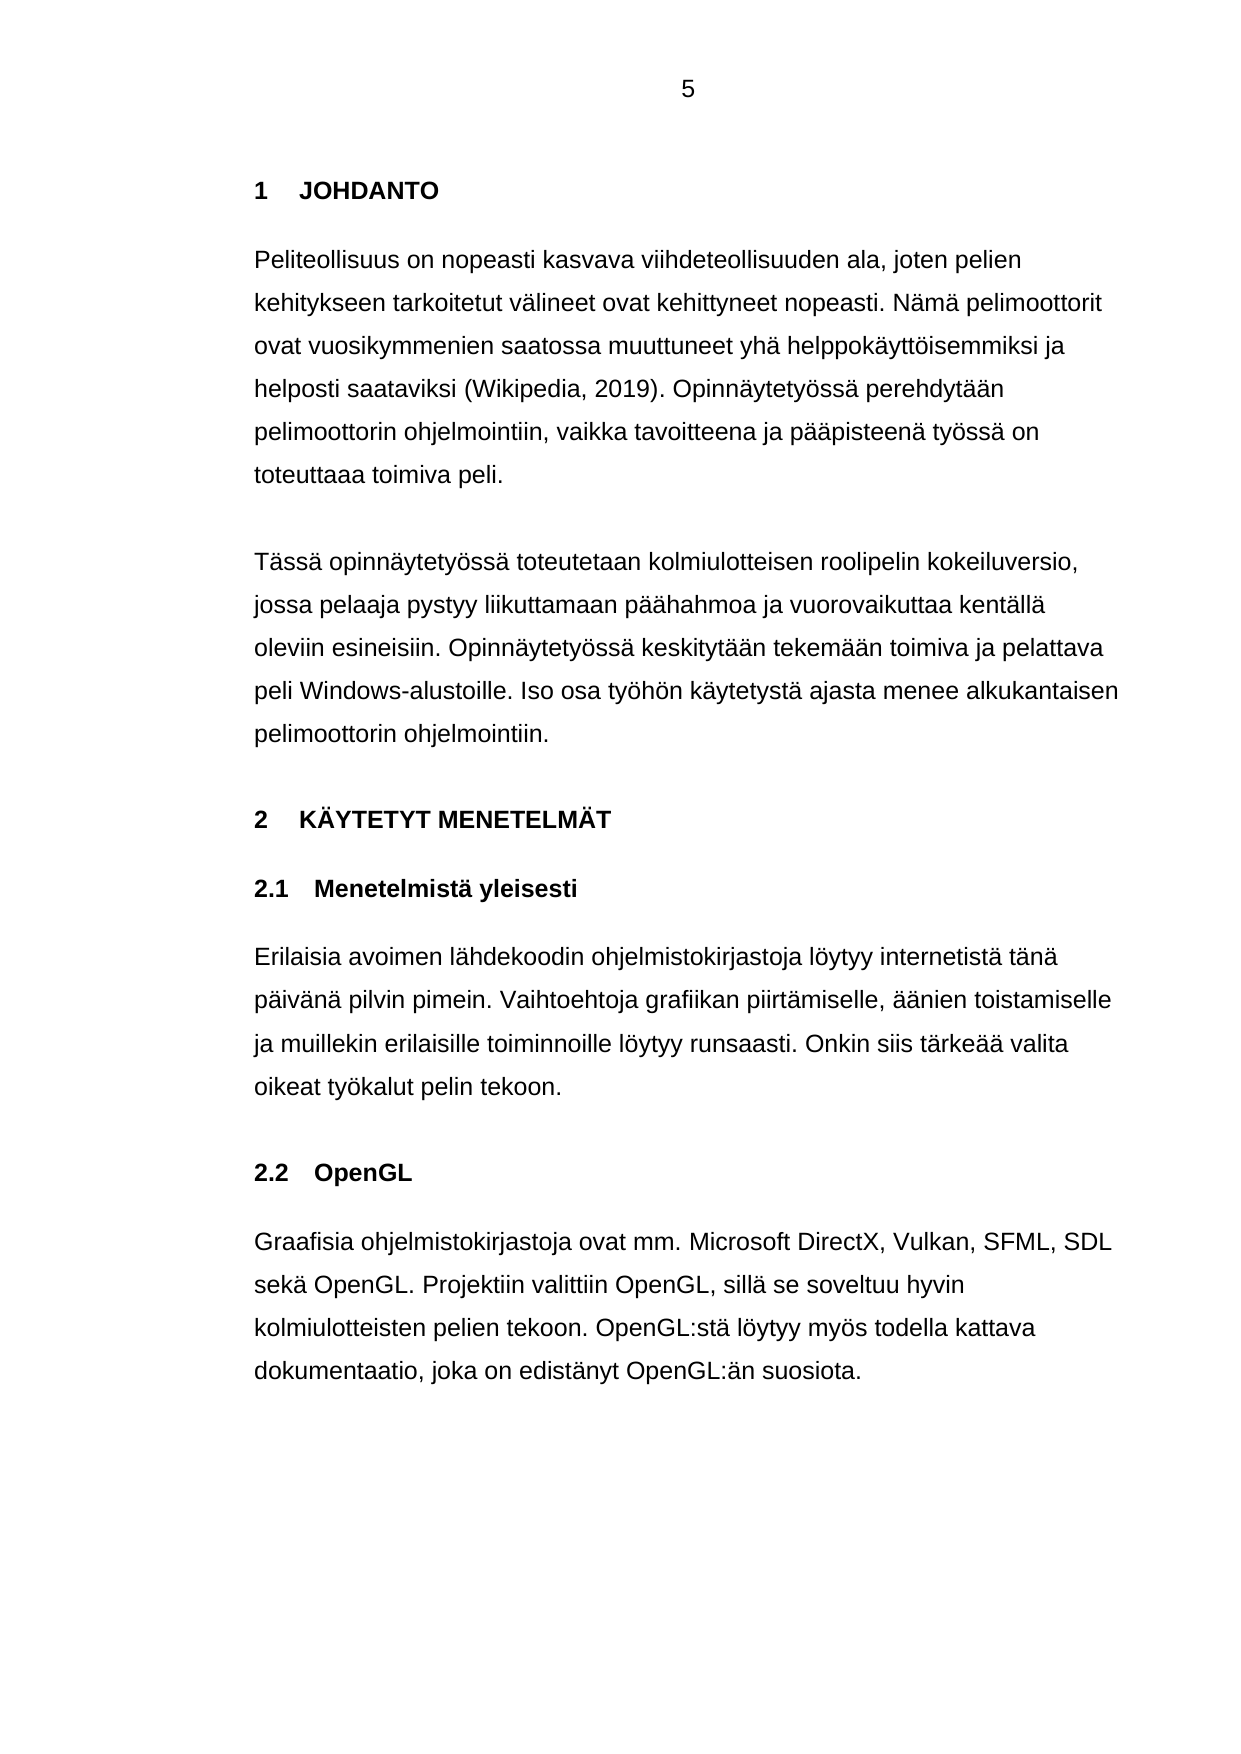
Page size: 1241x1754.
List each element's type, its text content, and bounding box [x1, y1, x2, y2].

text Tässä opinnäytetyössä toteutetaan kolmiulotteisen roolipelin kokeiluversio, jossa pelaaja pystyy liikuttamaan päähahmoa ja vuorovaikuttaa kentällä oleviin esineisiin. Opinnäytetyössä keskitytään tekemään toimiva ja pelattava peli Windows-alustoille. Iso osa työhön käytetystä ajasta menee alkukantaisen pelimoottorin ohjelmointiin. [254, 546, 1122, 748]
subtitle Menetelmistä yleisesti [254, 874, 1122, 902]
subtitle Käytetyt menetelmät [254, 805, 1122, 834]
subtitle OpenGL [254, 1158, 1122, 1187]
text Erilaisia avoimen lähdekoodin ohjelmistokirjastoja löytyy internetistä tänä päivänä pilvin pimein. Vaihtoehtoja grafiikan piirtämiselle, äänien toistamiselle ja muillekin erilaisille toiminnoille löytyy runsaasti. Onkin siis tärkeää valita oikeat työkalut pelin tekoon. [254, 942, 1122, 1100]
text Peliteollisuus on nopeasti kasvava viihdeteollisuuden ala, joten pelien kehitykseen tarkoitetut välineet ovat kehittyneet nopeasti. Nämä pelimoottorit ovat vuosikymmenien saatossa muuttuneet yhä helppokäyttöisemmiksi ja helposti saataviksi (Wikipedia, 2019). Opinnäytetyössä perehdytään pelimoottorin ohjelmointiin, vaikka tavoitteena ja pääpisteenä työssä on toteuttaaa toimiva peli. [254, 244, 1122, 489]
text Graafisia ohjelmistokirjastoja ovat mm. Microsoft DirectX, Vulkan, SFML, SDL sekä OpenGL. Projektiin valittiin OpenGL, sillä se soveltuu hyvin kolmiulotteisten pelien tekoon. OpenGL:stä löytyy myös todella kattava dokumentaatio, joka on edistänyt OpenGL:än suosiota. [254, 1226, 1122, 1384]
subtitle johdanto [254, 176, 1122, 205]
